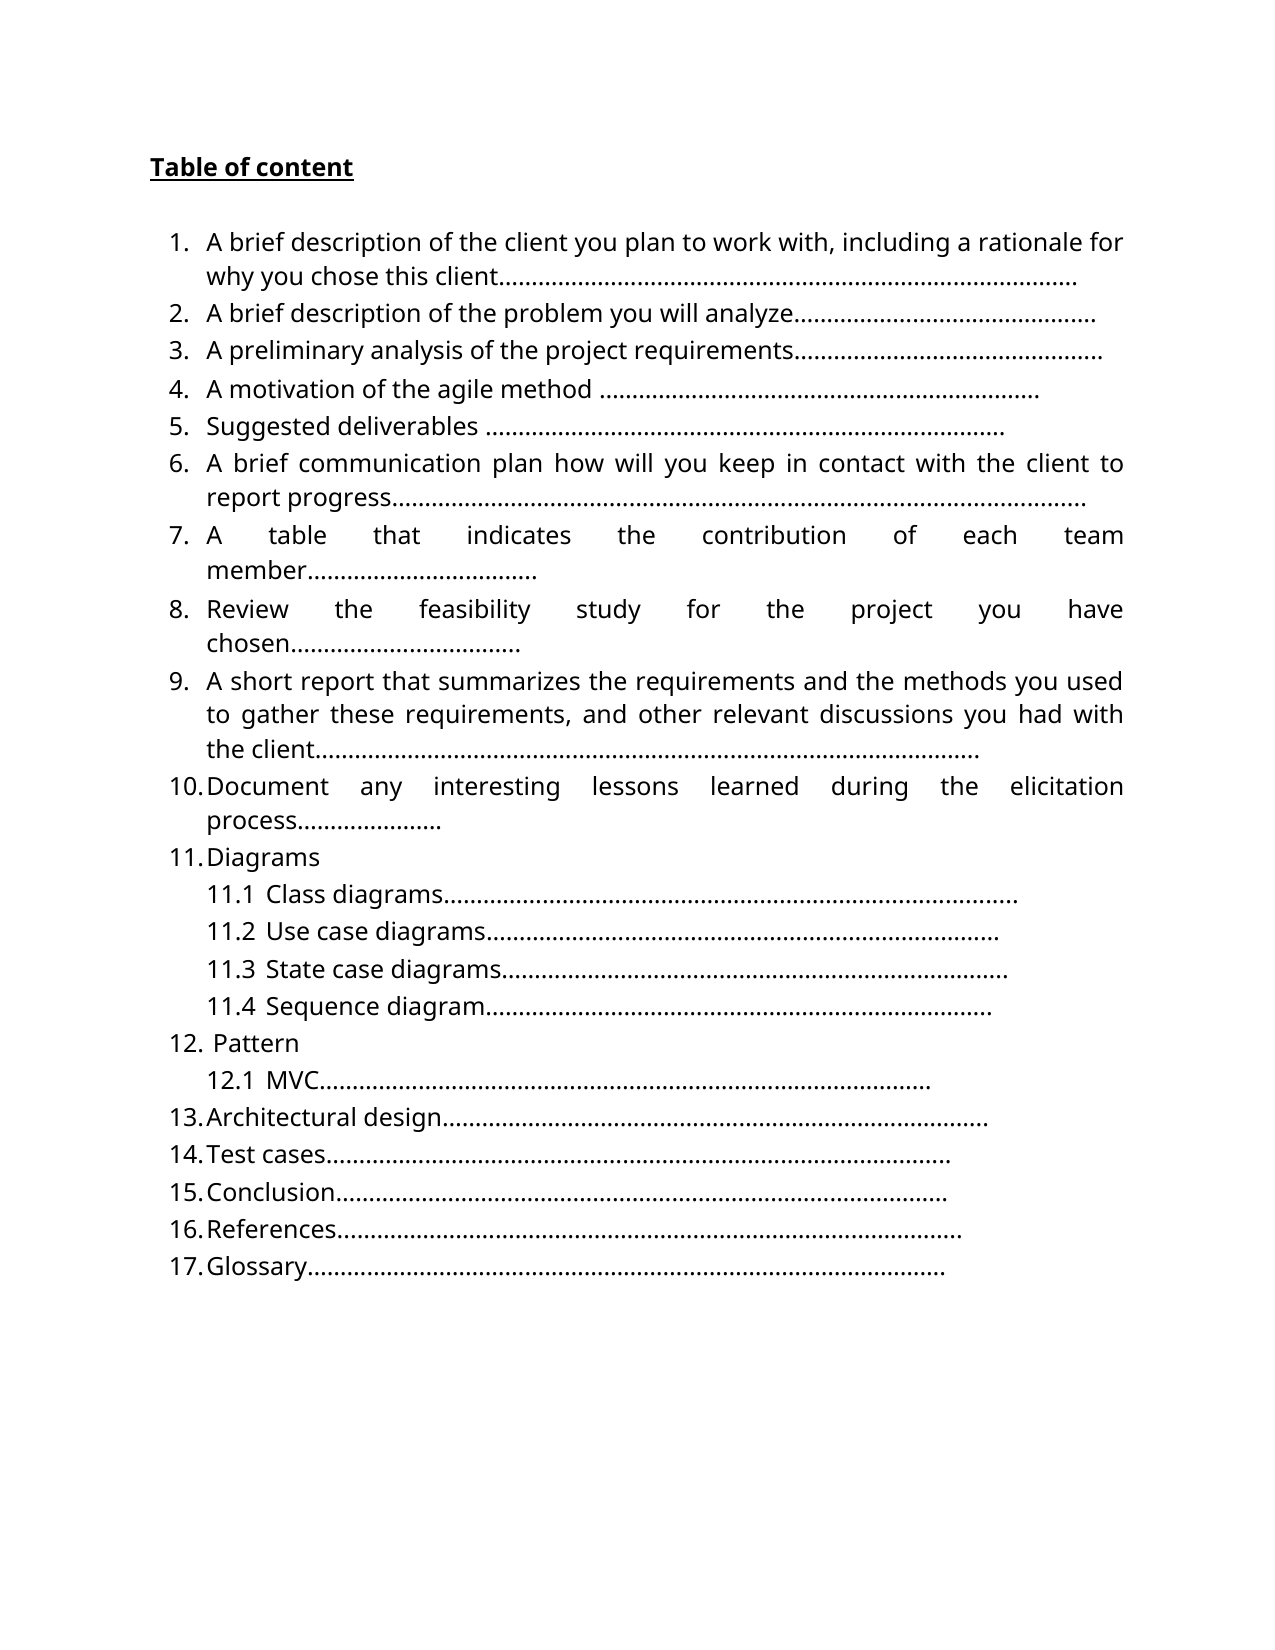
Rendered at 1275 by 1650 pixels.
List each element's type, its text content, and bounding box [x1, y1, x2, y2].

list Review the feasibility study for the project you have chosen…………………………….. [169, 592, 1125, 660]
list A table that indicates the contribution of each team member…………………………….. [169, 517, 1125, 587]
list MVC………………………………………………………………………………… [206, 1063, 1125, 1097]
list Use case diagrams…………………………………………………………………… [206, 914, 1125, 948]
list Pattern [169, 1026, 1125, 1060]
list Diagrams [169, 840, 1125, 874]
list Suggested deliverables ……………………………………………………………………. [169, 409, 1125, 443]
list Architectural design……………………………………………………………………….. [169, 1100, 1125, 1134]
list A brief description of the client you plan to work with, including a rationale for why you chose this client……………………………………………………………………………. [169, 224, 1125, 292]
text Table of content [150, 150, 1125, 184]
list A motivation of the agile method …………………………………………………………. [169, 372, 1125, 406]
list A short report that summarizes the requirements and the methods you used to gather these requirements, and other relevant discussions you had with the client……………………………………………………………………………………….. [169, 663, 1125, 765]
list Sequence diagram………………………………………………………………….. [206, 988, 1125, 1022]
list Document any interesting lessons learned during the elicitation process…………………. [169, 768, 1125, 837]
list State case diagrams………………………………………………………………….. [206, 951, 1125, 985]
list Test cases………………………………………………………………………………….. [169, 1137, 1125, 1171]
list References...……………………………………………………………………………….. [169, 1212, 1125, 1246]
list Class diagrams…………………………………………………………..................... [206, 877, 1125, 911]
list A brief communication plan how will you keep in contact with the client to report progress………………………………………………………………................................. [169, 446, 1125, 514]
list Conclusion………………………………………………………………………………… [169, 1174, 1125, 1208]
list A preliminary analysis of the project requirements……………………………………….. [169, 333, 1125, 367]
list Glossary……………………………………………………………………………………. [169, 1249, 1125, 1283]
list A brief description of the problem you will analyze………………………………………. [169, 296, 1125, 330]
